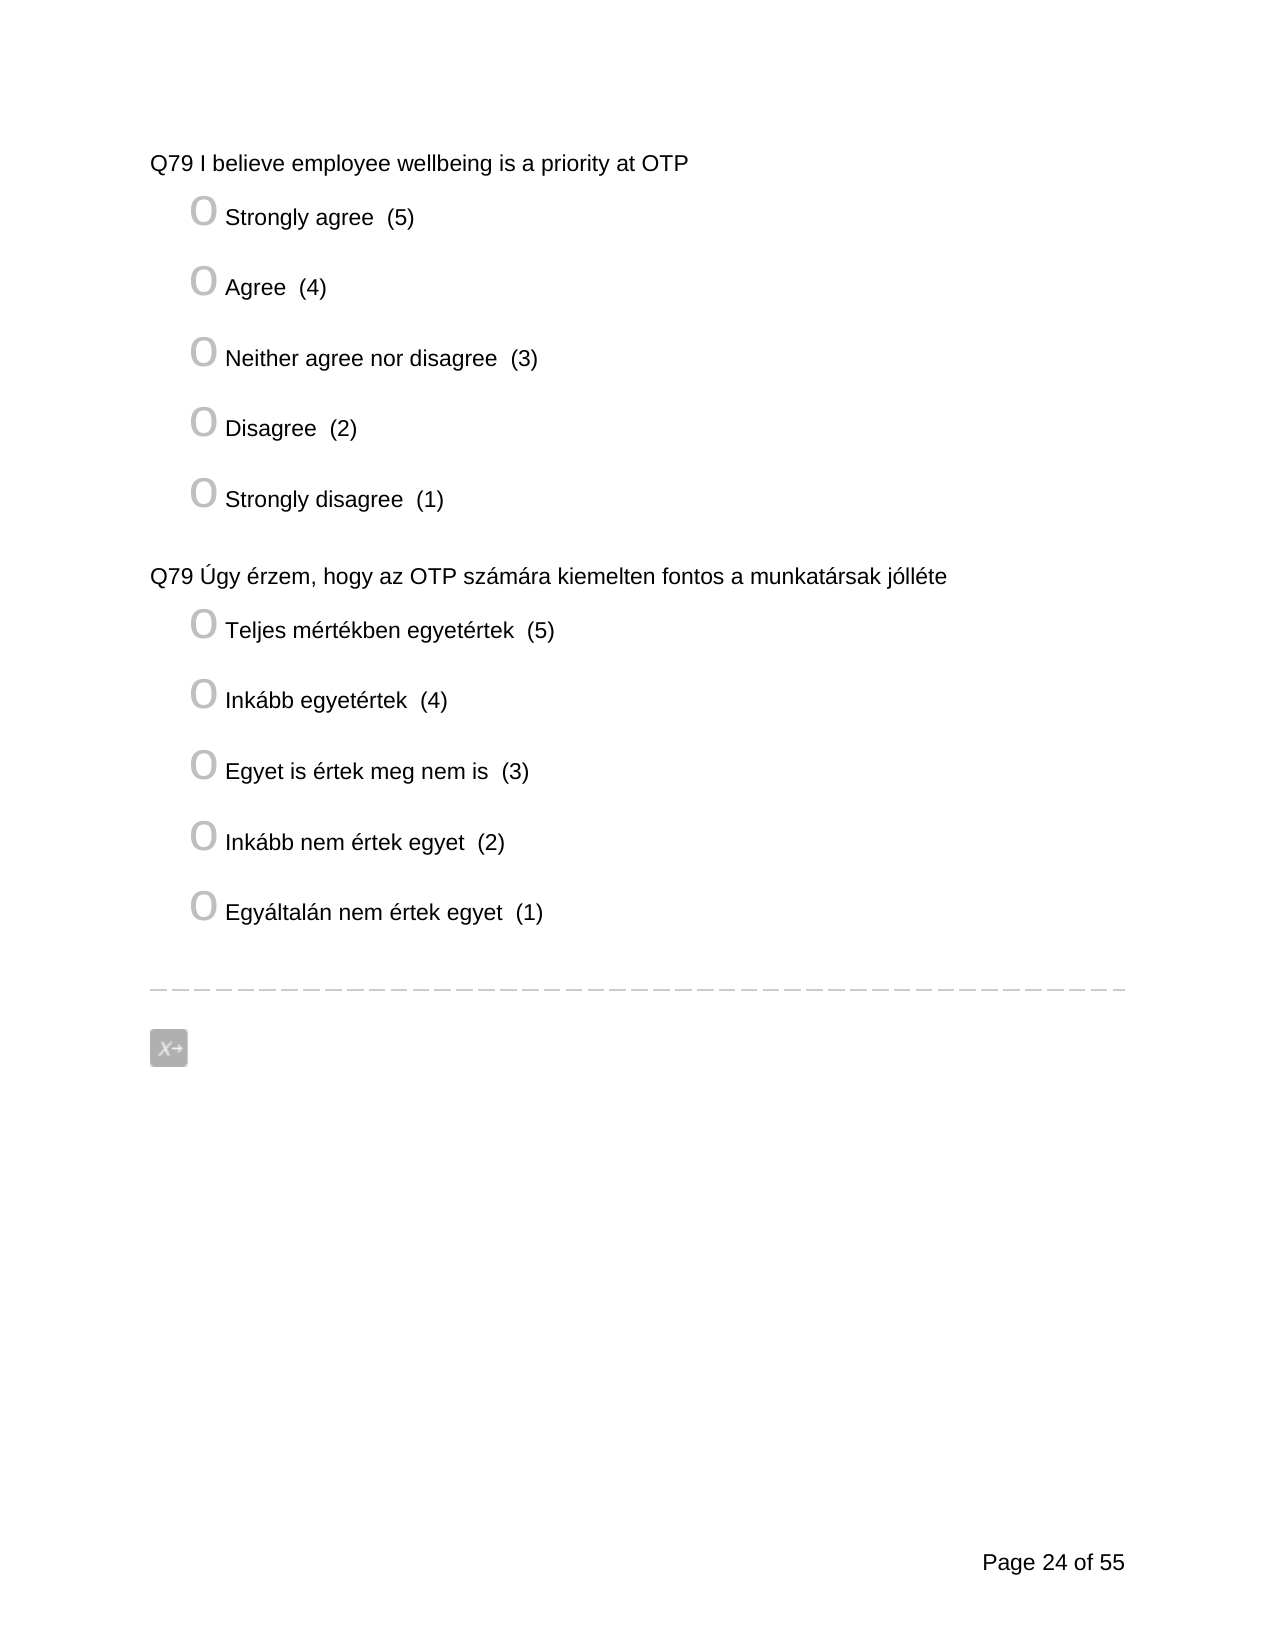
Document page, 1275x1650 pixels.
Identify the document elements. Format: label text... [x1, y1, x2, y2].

text Q79 I believe employee wellbeing is a priority at OTP [150, 150, 1125, 176]
list Strongly disagree (1) [187, 462, 1125, 524]
list Agree (4) [187, 251, 1125, 312]
picture [150, 1029, 188, 1067]
list Neither agree nor disagree (3) [187, 321, 1125, 383]
list Inkább nem értek egyet (2) [187, 805, 1125, 866]
list Strongly agree (5) [187, 180, 1125, 242]
list Egyáltalán nem értek egyet (1) [187, 875, 1125, 937]
list Disagree (2) [187, 392, 1125, 453]
list Inkább egyetértek (4) [187, 664, 1125, 725]
list Egyet is értek meg nem is (3) [187, 734, 1125, 796]
list Teljes mértékben egyetértek (5) [187, 593, 1125, 654]
text Q79 Úgy érzem, hogy az OTP számára kiemelten fontos a munkatársak jólléte [150, 563, 1125, 589]
